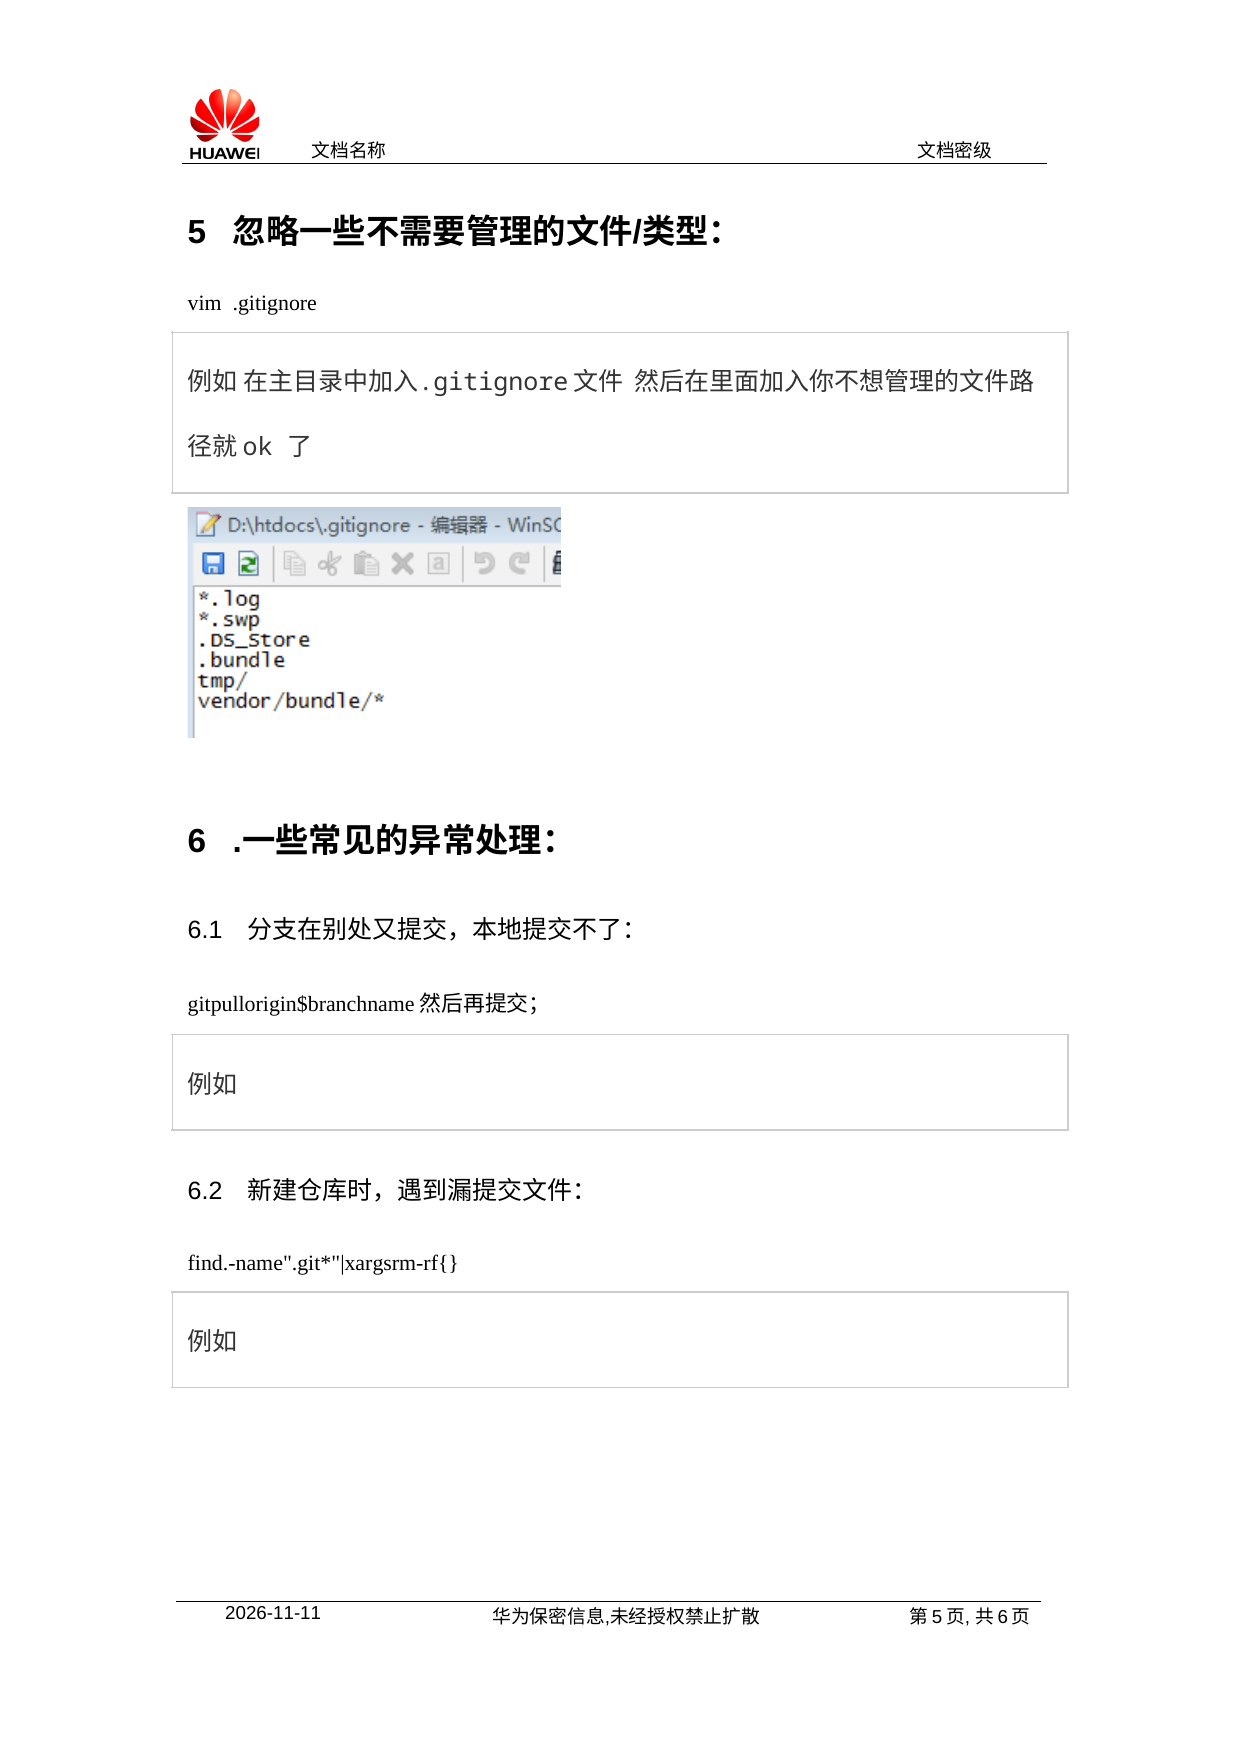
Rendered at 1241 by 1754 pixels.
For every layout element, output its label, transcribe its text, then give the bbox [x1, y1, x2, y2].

text 例如 [173, 1293, 1067, 1387]
picture [190, 89, 260, 159]
picture [187, 507, 561, 738]
subtitle 新建仓库时，遇到漏提交文件： [187, 1156, 1053, 1221]
text gitpullorigin$branchname然后再提交； [187, 985, 1053, 1018]
text 例如 [173, 1035, 1067, 1129]
subtitle 忽略一些不需要管理的文件/类型： [187, 196, 1053, 261]
text find.-name".git*"|xargsrm-rf{} [187, 1246, 1053, 1278]
text 例如 在主目录中加入.gitignore文件 然后在里面加入你不想管理的文件路径就ok 了 [173, 333, 1067, 492]
text vim .gitignore [187, 286, 1053, 319]
subtitle .一些常见的异常处理： [187, 805, 1053, 870]
subtitle 分支在别处又提交，本地提交不了： [187, 895, 1053, 960]
